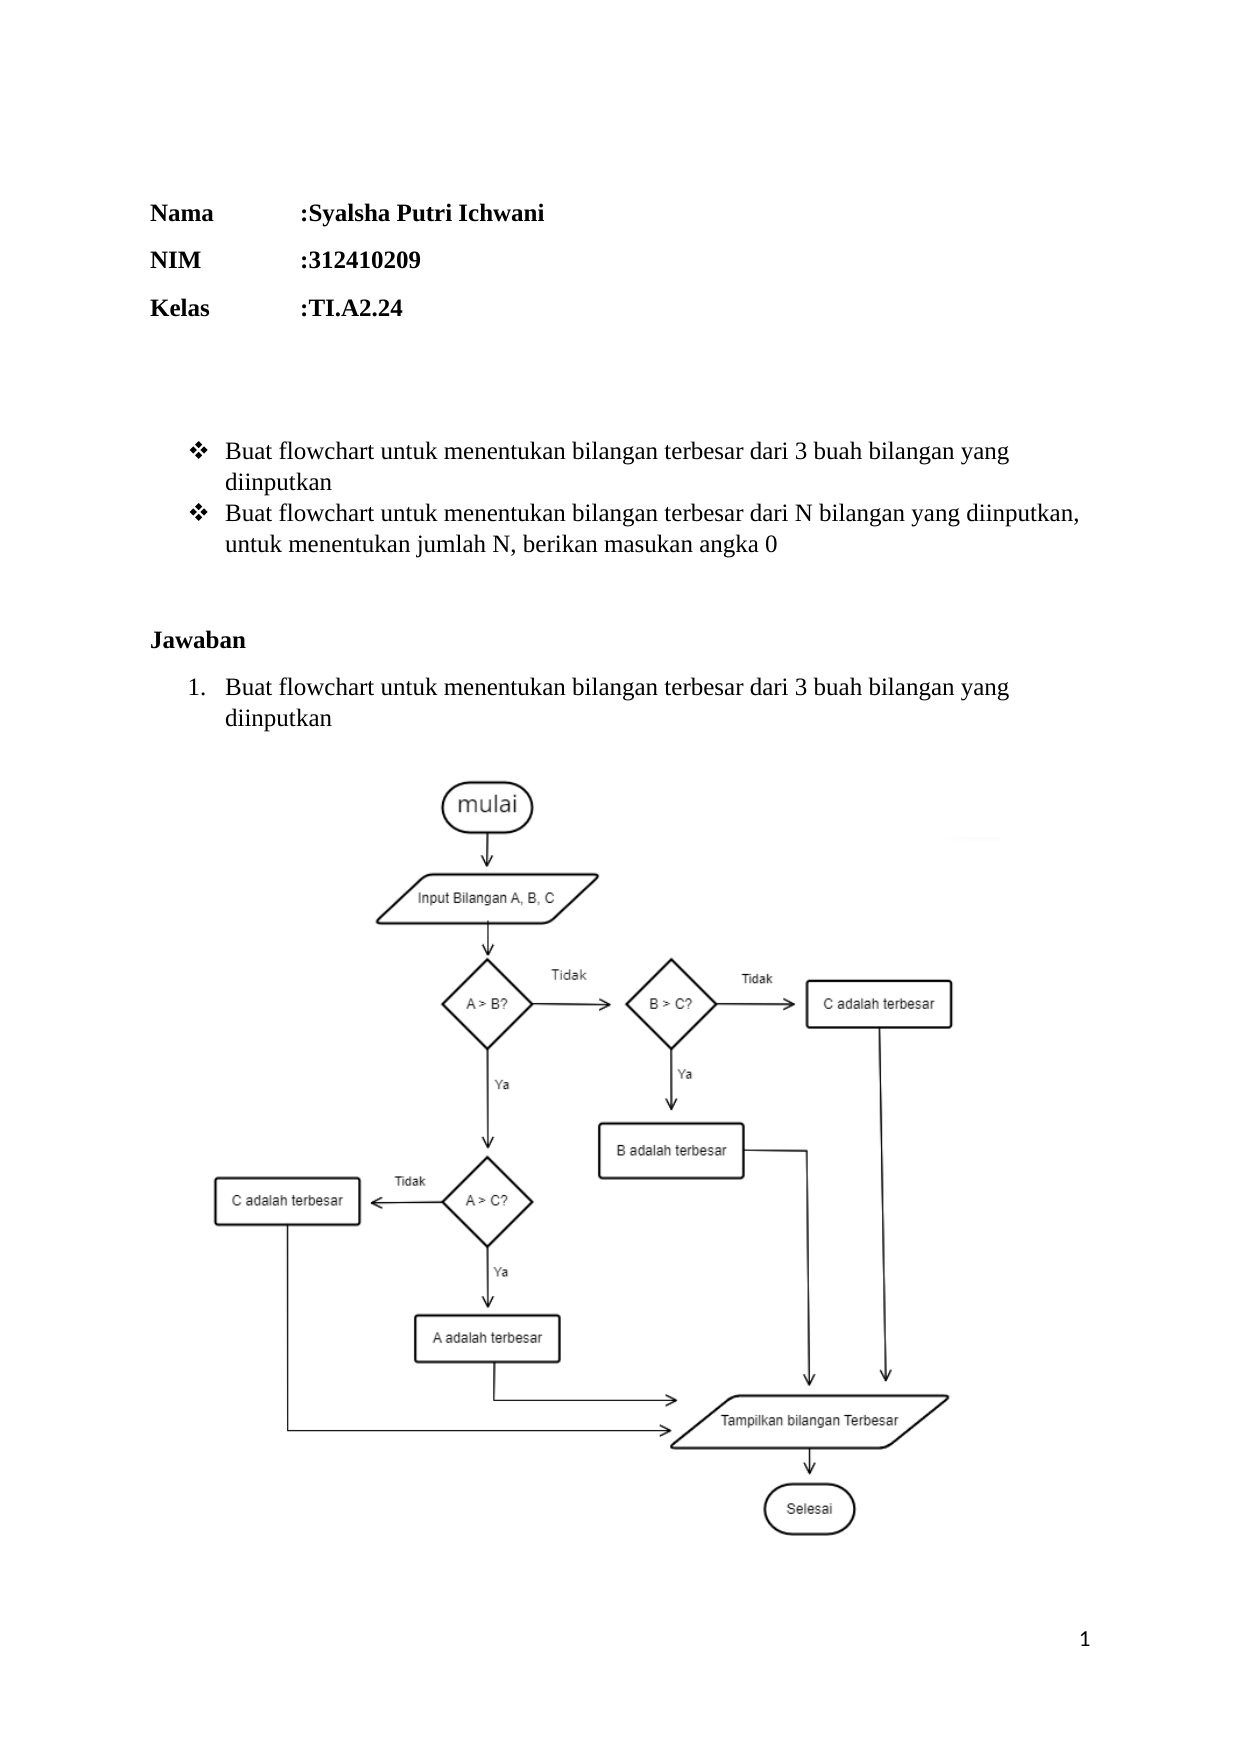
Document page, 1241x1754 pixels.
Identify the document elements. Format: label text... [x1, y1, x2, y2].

picture [145, 759, 1000, 1601]
list Buat flowchart untuk menentukan bilangan terbesar dari N bilangan yang diinputkan, untuk menentukan jumlah N, berikan masukan angka 0 [187, 498, 1090, 558]
text Kelas :TI.A2.24 [150, 293, 1090, 322]
list Buat flowchart untuk menentukan bilangan terbesar dari 3 buah bilangan yang diinputkan [187, 436, 1090, 496]
list Buat flowchart untuk menentukan bilangan terbesar dari 3 buah bilangan yang diinputkan [187, 672, 1090, 732]
text Jawaban [150, 625, 1090, 653]
text Nama :Syalsha Putri Ichwani [150, 198, 1090, 226]
text NIM :312410209 [150, 245, 1090, 274]
